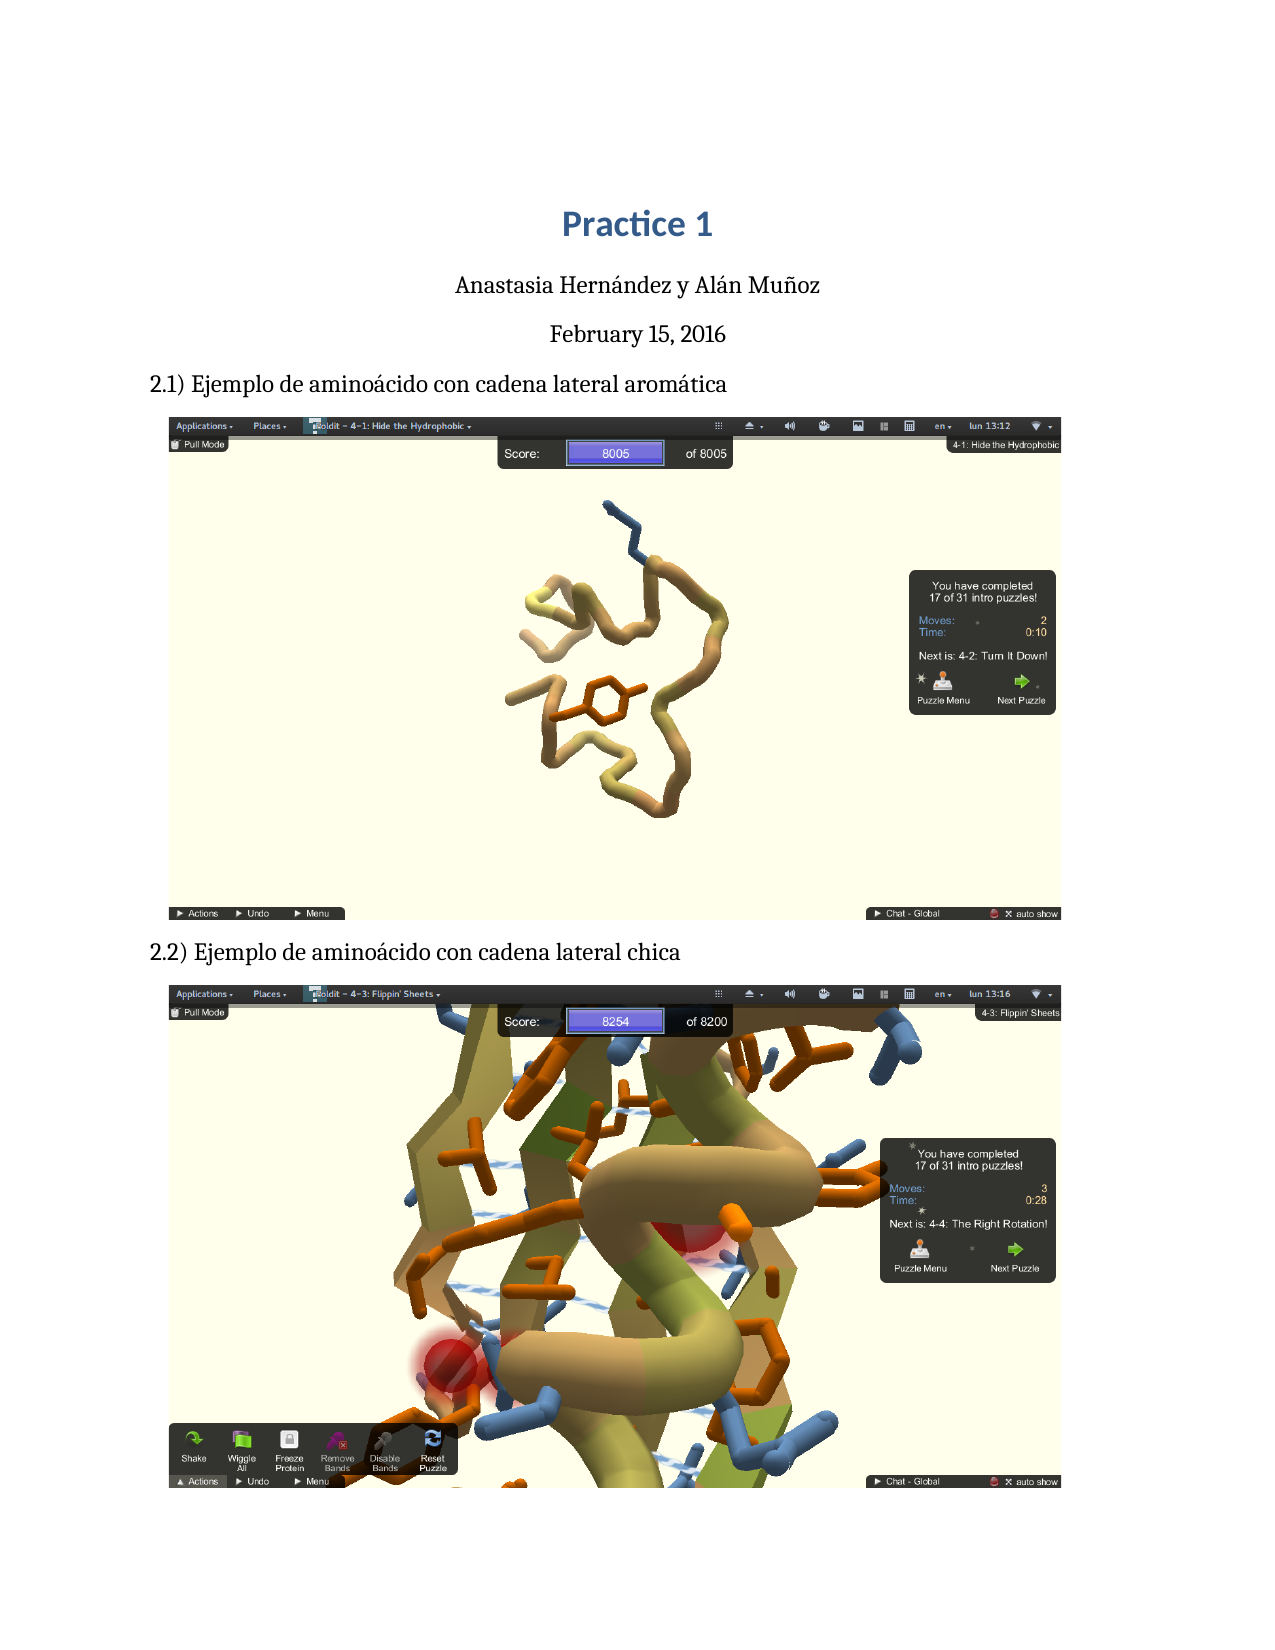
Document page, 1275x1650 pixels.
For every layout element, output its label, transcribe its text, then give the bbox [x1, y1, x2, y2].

picture [168, 417, 1062, 920]
title Practice 1 [150, 200, 1125, 246]
text February 15, 2016 [150, 320, 1125, 349]
text Anastasia Hernández y Alán Muñoz [150, 271, 1125, 299]
text 2.2) Ejemplo de aminoácido con cadena lateral chica [150, 938, 1125, 967]
text 2.1) Ejemplo de aminoácido con cadena lateral aromática [150, 370, 1125, 399]
picture [168, 985, 1062, 1488]
